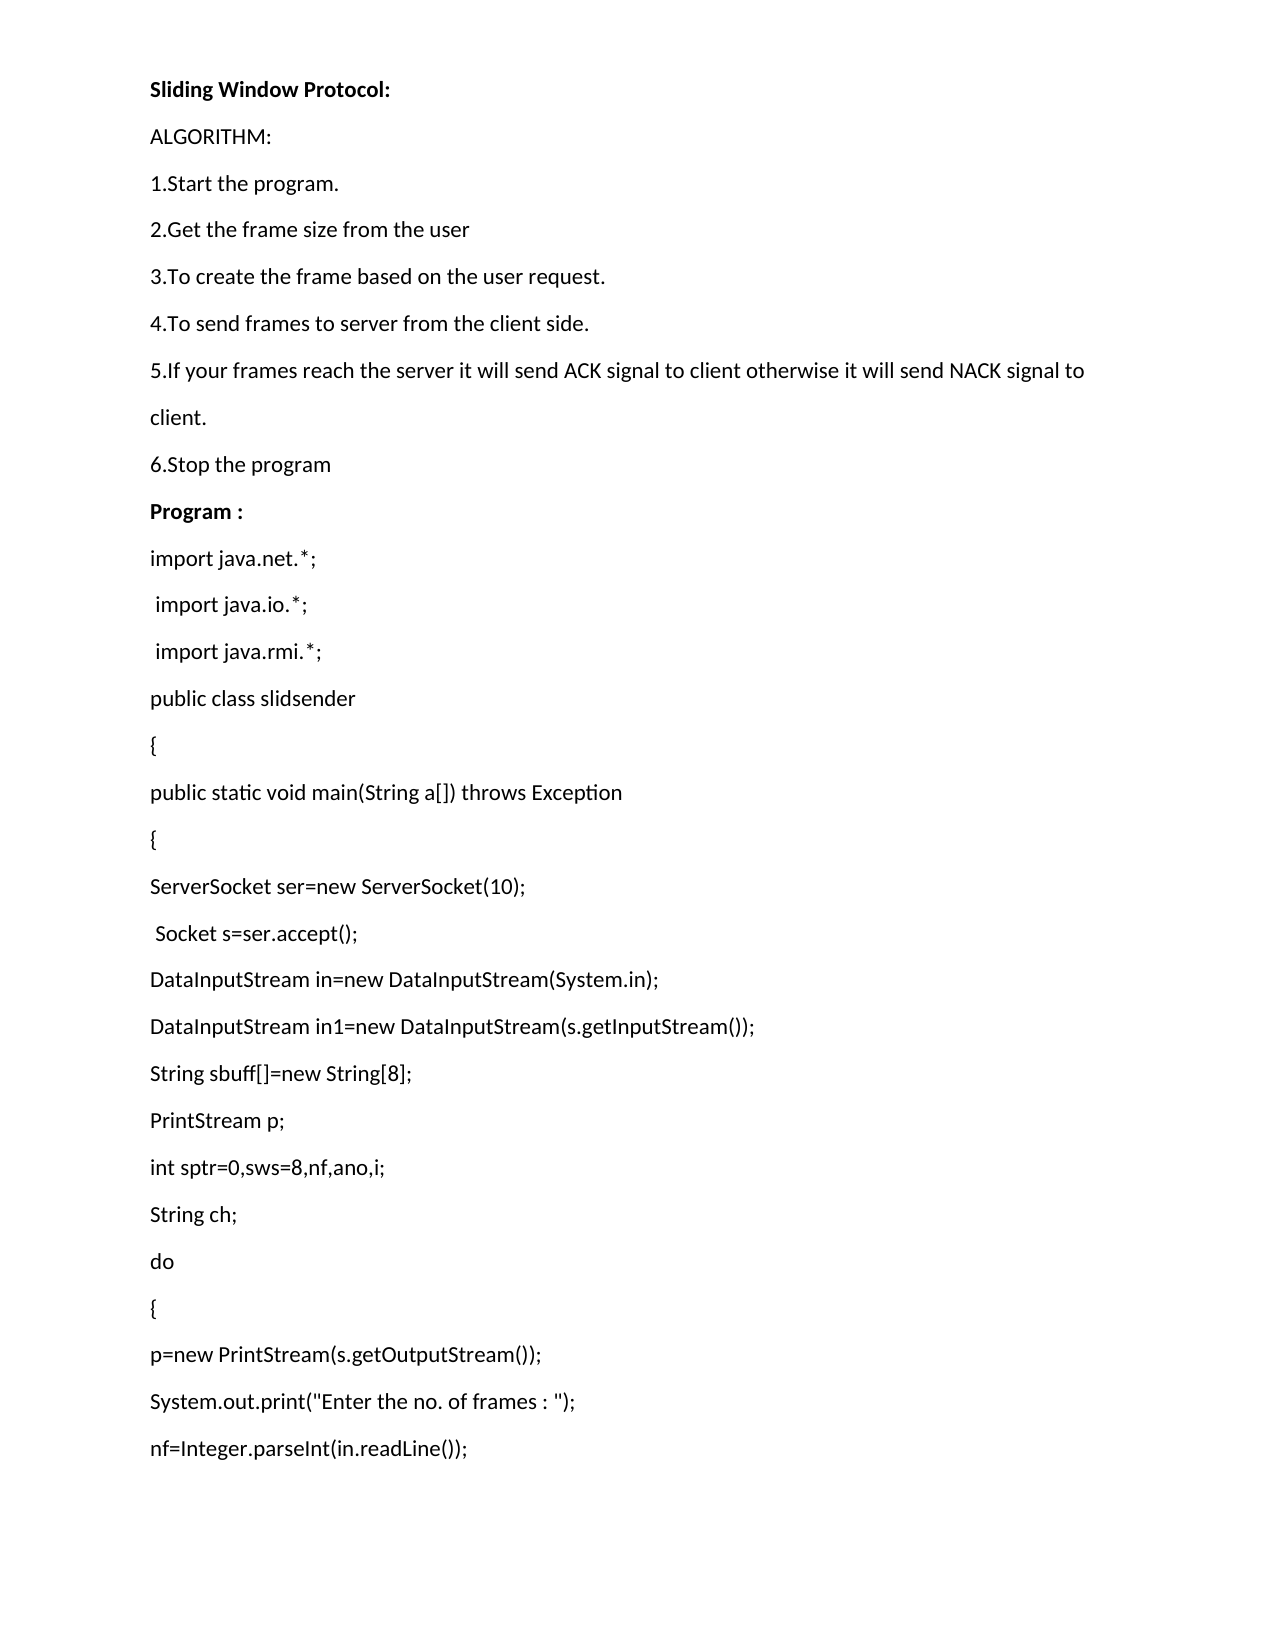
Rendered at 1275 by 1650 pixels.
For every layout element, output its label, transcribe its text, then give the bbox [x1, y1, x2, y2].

text 6.Stop the program [150, 450, 1125, 478]
text 3.To create the frame based on the user request. [150, 262, 1125, 291]
text nf=Integer.parseInt(in.readLine()); [150, 1434, 1125, 1462]
text public static void main(String a[]) throws Exception [150, 778, 1125, 806]
text Sliding Window Protocol: [150, 75, 1125, 103]
text 5.If your frames reach the server it will send ACK signal to client otherwise it will send NACK signal to [150, 356, 1125, 384]
text public class slidsender [150, 684, 1125, 712]
text 2.Get the frame size from the user [150, 216, 1125, 244]
text import java.rmi.*; [150, 637, 1125, 666]
text client. [150, 403, 1125, 431]
text String ch; [150, 1200, 1125, 1228]
text 4.To send frames to server from the client side. [150, 309, 1125, 337]
text { [150, 1294, 1125, 1322]
text { [150, 731, 1125, 759]
text do [150, 1247, 1125, 1275]
text DataInputStream in=new DataInputStream(System.in); [150, 966, 1125, 994]
text p=new PrintStream(s.getOutputStream()); [150, 1341, 1125, 1369]
text DataInputStream in1=new DataInputStream(s.getInputStream()); [150, 1012, 1125, 1041]
text ALGORITHM: [150, 122, 1125, 150]
text String sbuff[]=new String[8]; [150, 1059, 1125, 1087]
text ServerSocket ser=new ServerSocket(10); [150, 872, 1125, 900]
text PrintStream p; [150, 1106, 1125, 1134]
text int sptr=0,sws=8,nf,ano,i; [150, 1153, 1125, 1181]
text Socket s=ser.accept(); [150, 919, 1125, 947]
text import java.net.*; [150, 544, 1125, 572]
text { [150, 825, 1125, 853]
text Program : [150, 497, 1125, 525]
text System.out.print("Enter the no. of frames : "); [150, 1387, 1125, 1416]
text 1.Start the program. [150, 169, 1125, 197]
text import java.io.*; [150, 591, 1125, 619]
